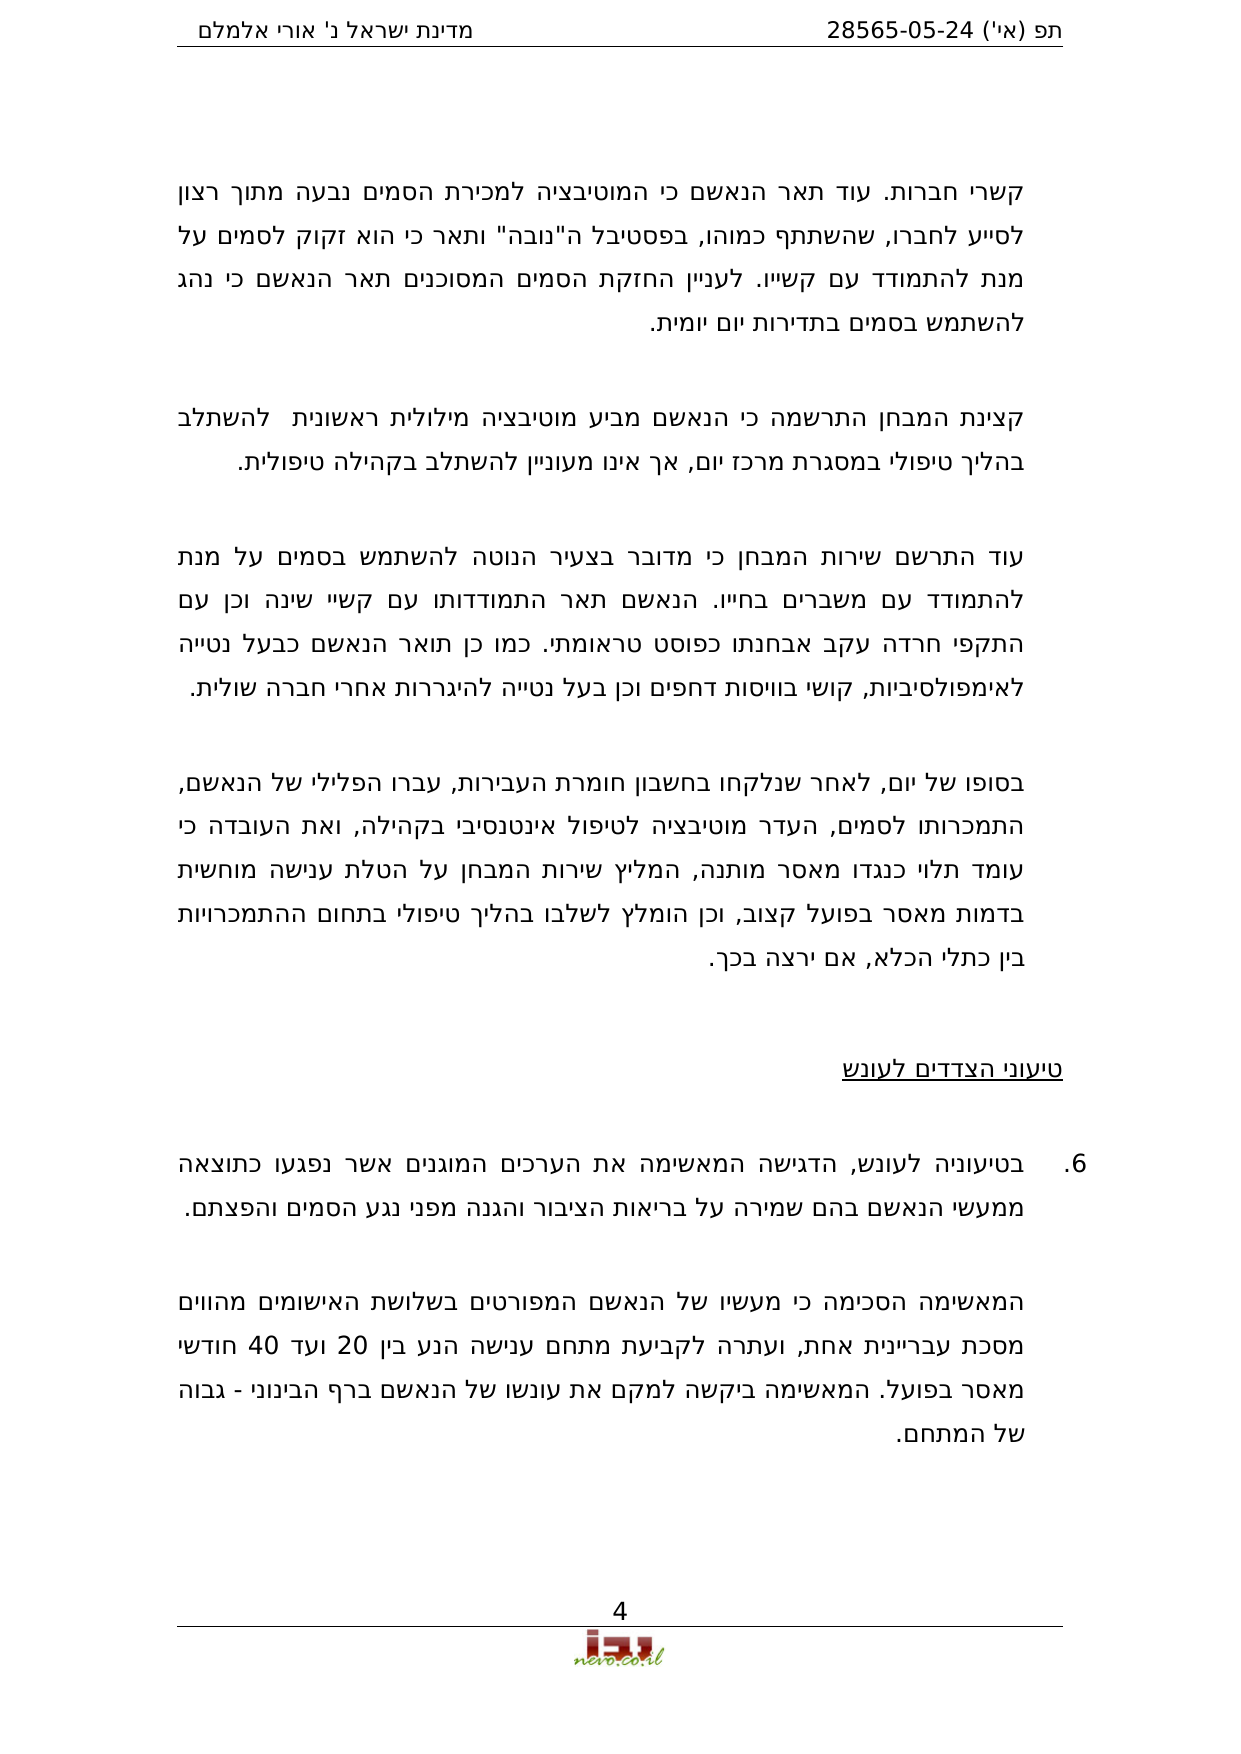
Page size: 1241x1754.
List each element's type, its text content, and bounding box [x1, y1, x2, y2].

list בטיעוניה לעונש, הדגישה המאשימה את הערכים המוגנים אשר נפגעו כתוצאה ממעשי הנאשם בהם שמירה על בריאות הציבור והגנה מפני נגע הסמים והפצתם. [177, 1149, 1063, 1222]
text טיעוני הצדדים לעונש [177, 1054, 1063, 1083]
list קצינת המבחן התרשמה כי הנאשם מביע מוטיבציה מילולית ראשונית להשתלב בהליך טיפולי במסגרת מרכז יום, אך אינו מעוניין להשתלב בקהילה טיפולית. [177, 403, 1026, 476]
list המאשימה הסכימה כי מעשיו של הנאשם המפורטים בשלושת האישומים מהווים מסכת עבריינית אחת, ועתרה לקביעת מתחם ענישה הנע בין 20 ועד 40 חודשי מאסר בפועל. המאשימה ביקשה למקם את עונשו של הנאשם ברף הבינוני - גבוה של המתחם. [177, 1288, 1026, 1448]
list עוד התרשם שירות המבחן כי מדובר בצעיר הנוטה להשתמש בסמים על מנת להתמודד עם משברים בחייו. הנאשם תאר התמודדותו עם קשיי שינה וכן עם התקפי חרדה עקב אבחנתו כפוסט טראומתי. כמו כן תואר הנאשם כבעל נטייה לאימפולסיביות, קושי בוויסות דחפים וכן בעל נטייה להיגררות אחרי חברה שולית. [177, 542, 1026, 702]
list בסופו של יום, לאחר שנלקחו בחשבון חומרת העבירות, עברו הפלילי של הנאשם, התמכרותו לסמים, העדר מוטיבציה לטיפול אינטנסיבי בקהילה, ואת העובדה כי עומד תלוי כנגדו מאסר מותנה, המליץ שירות המבחן על הטלת ענישה מוחשית בדמות מאסר בפועל קצוב, וכן הומלץ לשלבו בהליך טיפולי בתחום ההתמכרויות בין כתלי הכלא, אם ירצה בכך. [177, 768, 1026, 972]
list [177, 177, 1026, 338]
picture [574, 1629, 666, 1667]
